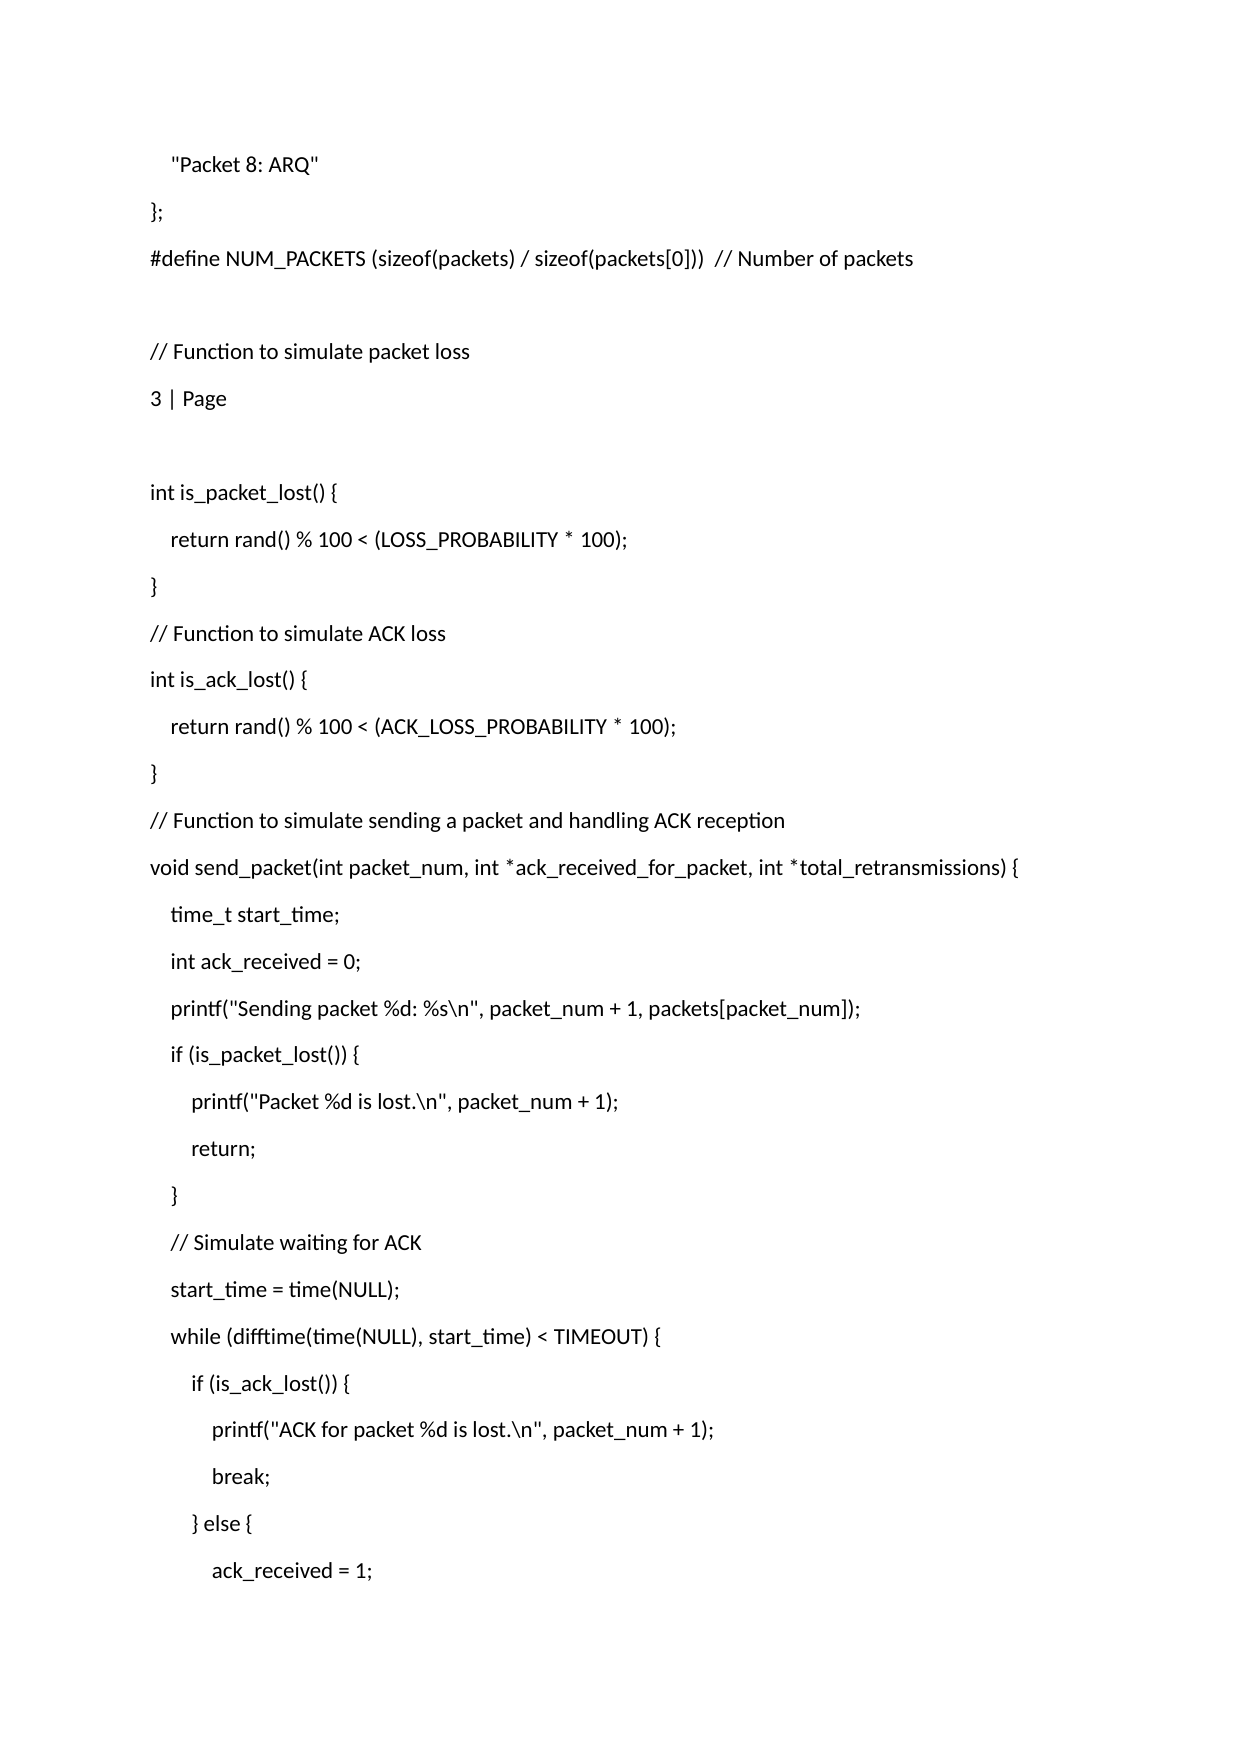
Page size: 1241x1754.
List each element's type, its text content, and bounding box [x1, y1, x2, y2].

text printf("Packet %d is lost.\n", packet_num + 1); [150, 1087, 1090, 1116]
text // Function to simulate ACK loss [150, 619, 1090, 647]
text return rand() % 100 < (LOSS_PROBABILITY * 100); [150, 525, 1090, 553]
text } [150, 572, 1090, 600]
text void send_packet(int packet_num, int *ack_received_for_packet, int *total_retransmissions) { [150, 853, 1090, 881]
text while (difftime(time(NULL), start_time) < TIMEOUT) { [150, 1322, 1090, 1350]
text break; [150, 1462, 1090, 1491]
text 3 | Page [150, 384, 1090, 412]
text ack_received = 1; [150, 1556, 1090, 1584]
text // Function to simulate packet loss [150, 337, 1090, 366]
text // Simulate waiting for ACK [150, 1228, 1090, 1256]
text return; [150, 1134, 1090, 1162]
text printf("Sending packet %d: %s\n", packet_num + 1, packets[packet_num]); [150, 994, 1090, 1022]
text #define NUM_PACKETS (sizeof(packets) / sizeof(packets[0])) // Number of packets [150, 244, 1090, 272]
text } else { [150, 1509, 1090, 1537]
text int is_ack_lost() { [150, 666, 1090, 694]
text int is_packet_lost() { [150, 478, 1090, 506]
text time_t start_time; [150, 900, 1090, 928]
text return rand() % 100 < (ACK_LOSS_PROBABILITY * 100); [150, 712, 1090, 741]
text // Function to simulate sending a packet and handling ACK reception [150, 806, 1090, 834]
text "Packet 8: ARQ" [150, 150, 1090, 178]
text int ack_received = 0; [150, 947, 1090, 975]
text printf("ACK for packet %d is lost.\n", packet_num + 1); [150, 1416, 1090, 1444]
text start_time = time(NULL); [150, 1275, 1090, 1303]
text } [150, 759, 1090, 787]
text }; [150, 197, 1090, 225]
text if (is_ack_lost()) { [150, 1369, 1090, 1397]
text } [150, 1181, 1090, 1209]
text if (is_packet_lost()) { [150, 1041, 1090, 1069]
